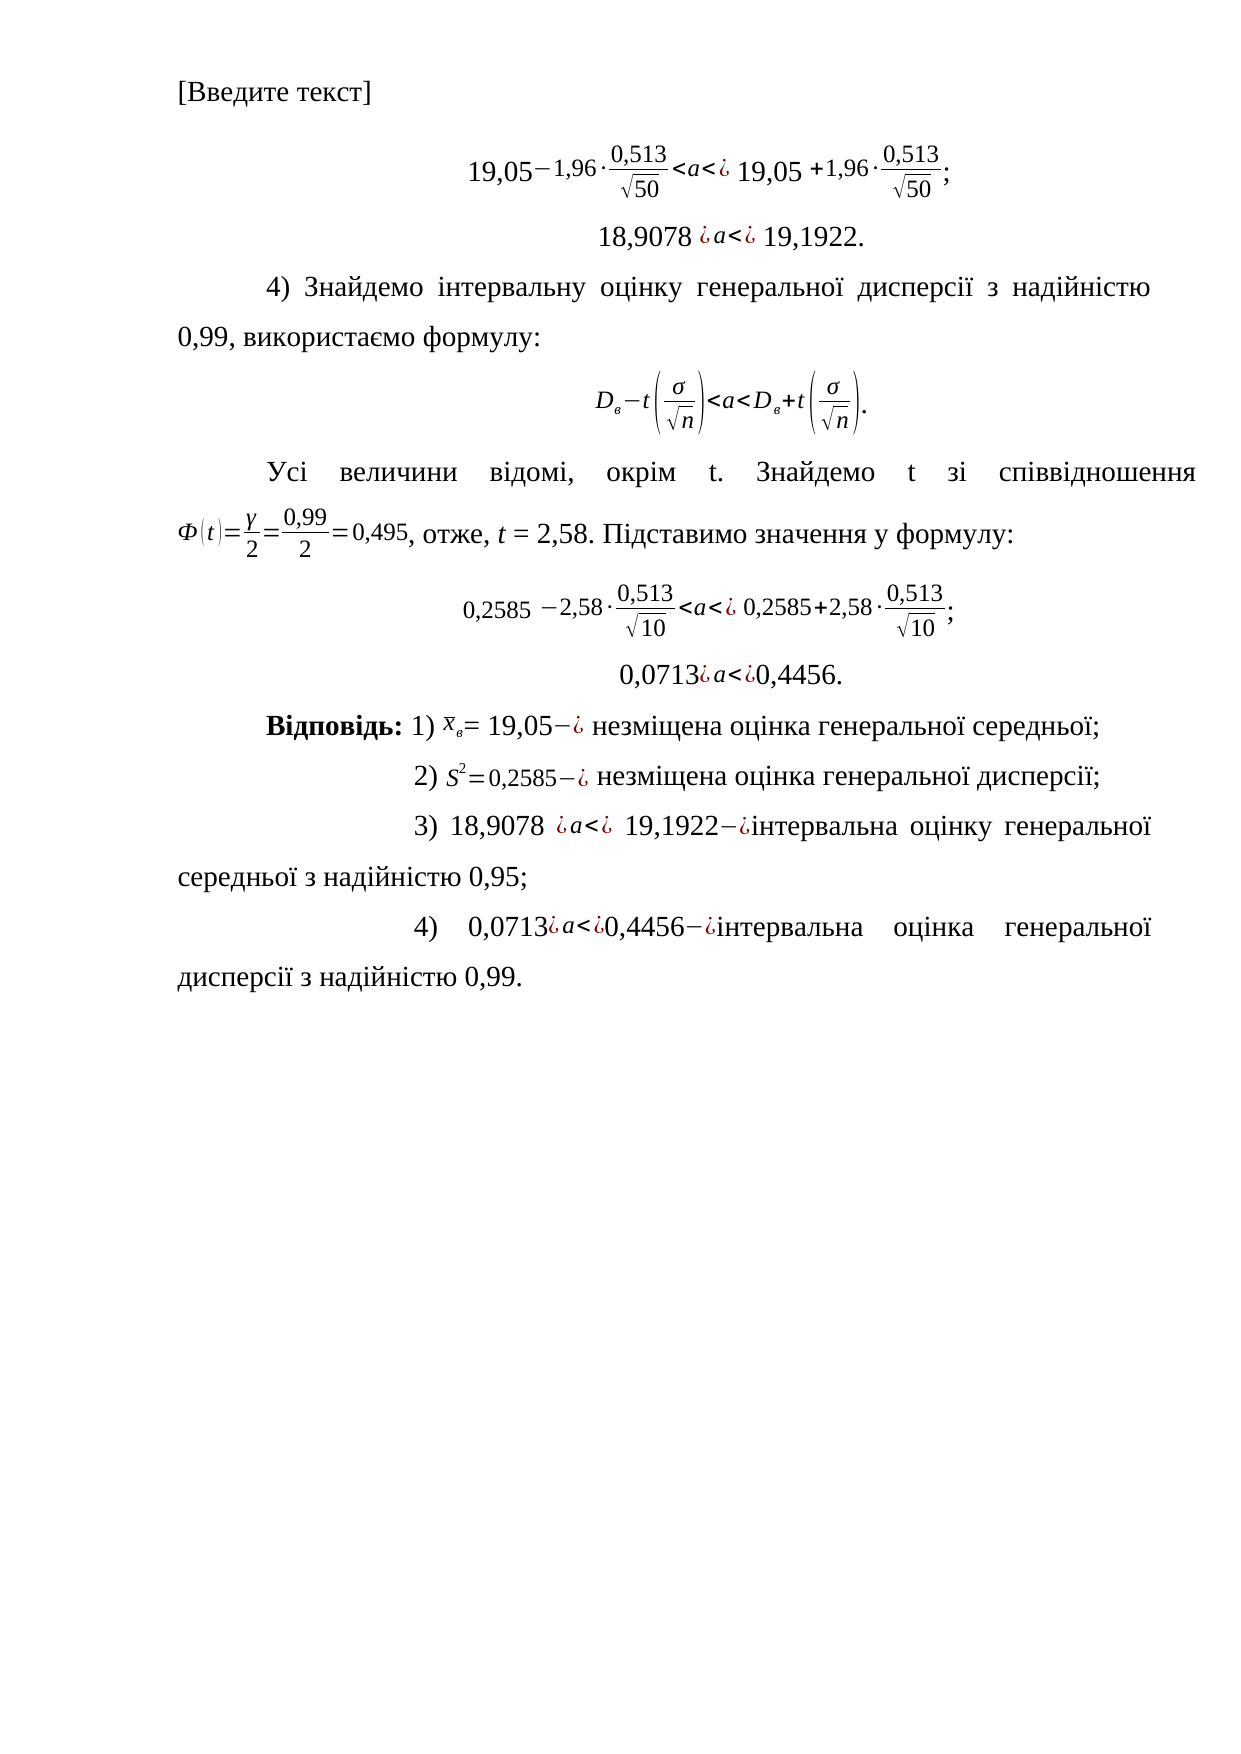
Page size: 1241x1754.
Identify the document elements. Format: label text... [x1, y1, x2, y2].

text 4) Знайдемо інтервальну оцінку генеральної дисперсії з надійністю 0,99, використаємо формулу: [177, 269, 1152, 353]
text 18,9078 19,1922. [177, 219, 1196, 252]
text . [177, 369, 1196, 437]
text 3) 18,9078 19,1922інтервальна оцінку генеральної середньої з надійністю 0,95; [177, 808, 1152, 892]
text 19,05 19,05 ; [177, 141, 1152, 202]
text 0,07130,4456. [177, 657, 1196, 691]
text ; [177, 580, 1152, 641]
text Усі величини відомі, окрім t. Знайдемо t зі співвідношення , отже, t = 2,58. Підставимо значення у формулу: [177, 454, 1196, 563]
text 2) незміщена оцінка генеральної дисперсії; [177, 758, 1152, 792]
text 4) 0,07130,4456інтервальна оцінка генеральної дисперсії з надійністю 0,99. [177, 909, 1152, 993]
text Відповідь: 1) = 19,05 незміщена оцінка генеральної середньої; [177, 708, 1152, 741]
